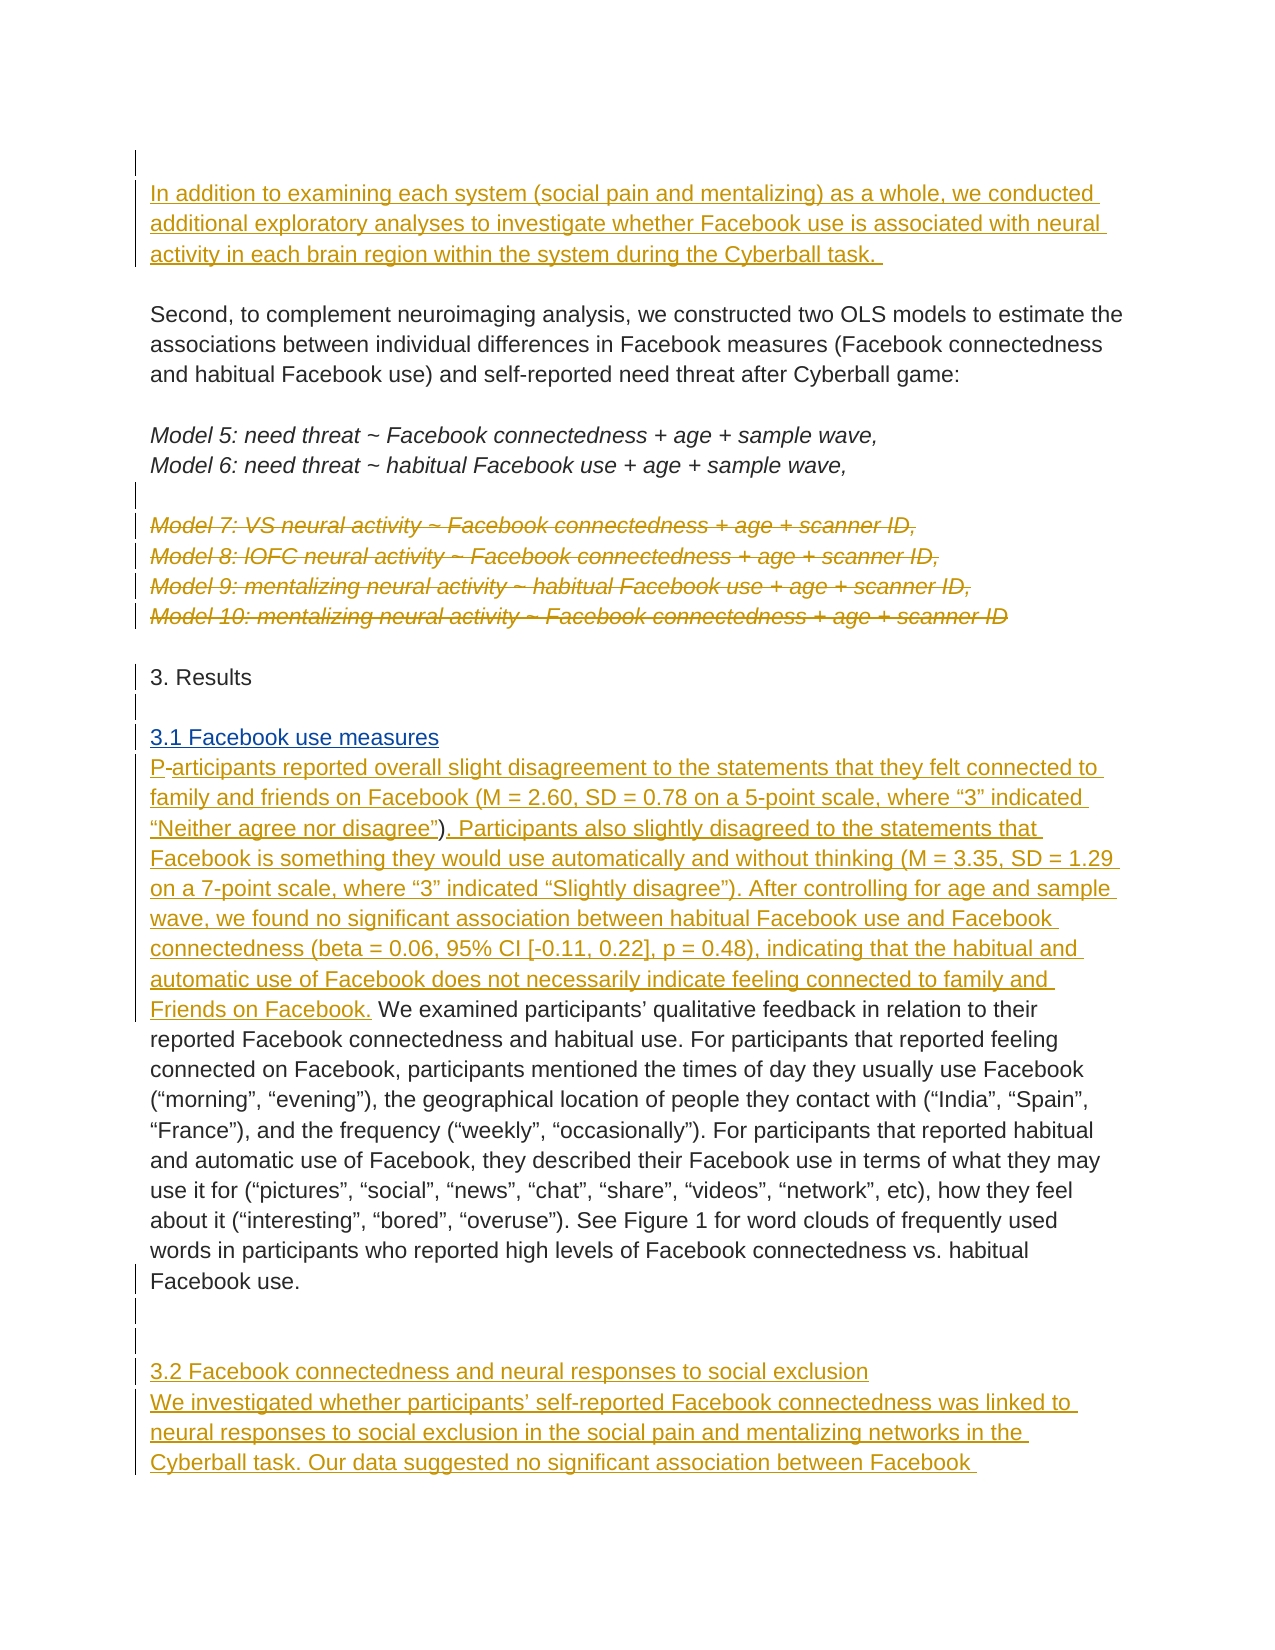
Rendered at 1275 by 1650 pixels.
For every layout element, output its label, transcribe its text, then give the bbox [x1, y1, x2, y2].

text Model 6: need threat ~ habitual Facebook use + age + sample wave, [150, 452, 1125, 478]
text 3. Results [150, 663, 1125, 690]
text Model 5: need threat ~ Facebook connectedness + age + sample wave, [150, 422, 1125, 448]
text ) We examined participants’ qualitative feedback in relation to their reported Facebook connectedness and habitual use. For participants that reported feeling connected on Facebook, participants mentioned the times of day they usually use Facebook (“morning”, “evening”), the geographical location of people they contact with (“India”, “Spain”, “France”), and the frequency (“weekly”, “occasionally”). For participants that reported habitual and automatic use of Facebook, they described their Facebook use in terms of what they may use it for (“pictures”, “social”, “news”, “chat”, “share”, “videos”, “network”, etc), how they feel about it (“interesting”, “bored”, “overuse”). See Figure 1 for word clouds of frequently used words in participants who reported high levels of Facebook connectedness vs. habitual Facebook use. [150, 754, 1125, 1294]
text ; Figure 2a [150, 1388, 1125, 1475]
text Second, to complement neuroimaging analysis, we constructed two OLS models to estimate the associations between individual differences in Facebook measures (Facebook connectedness and habitual Facebook use) and self-reported need threat after Cyberball game: [150, 301, 1125, 388]
